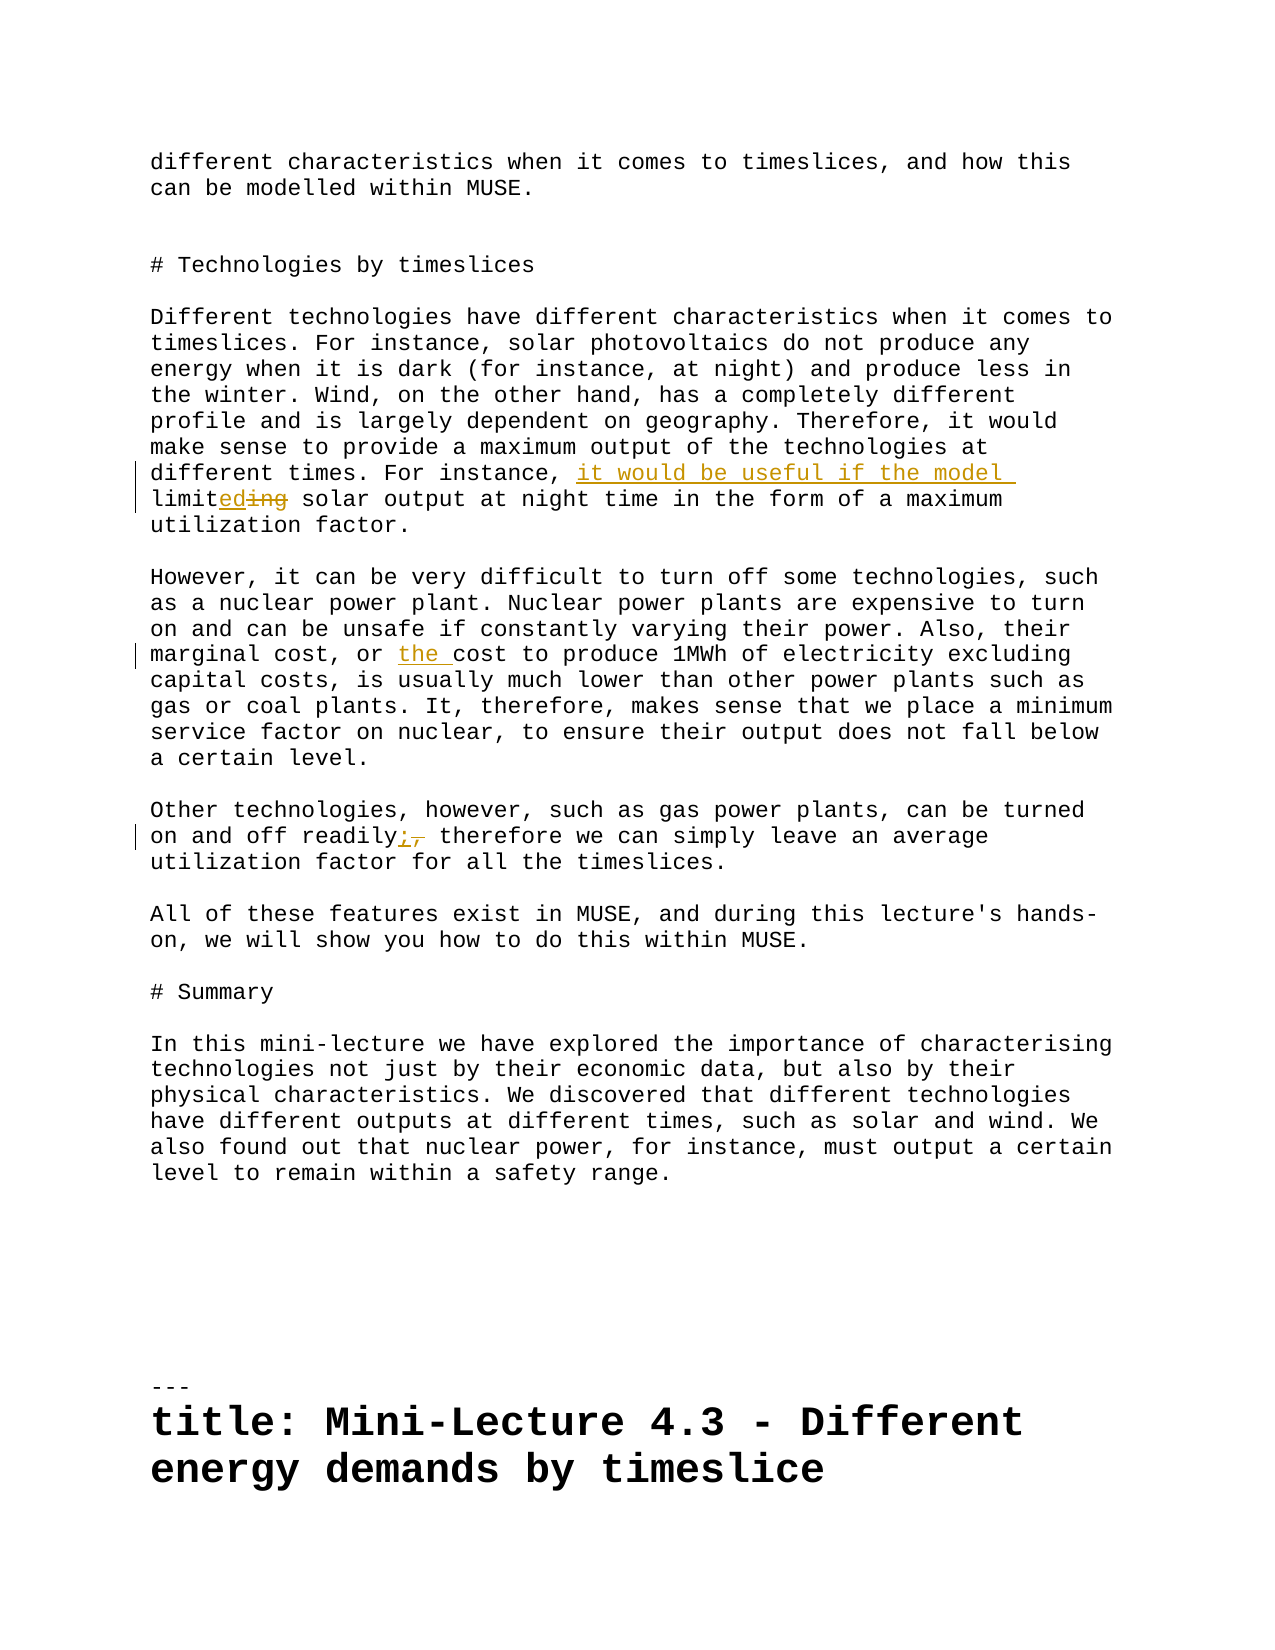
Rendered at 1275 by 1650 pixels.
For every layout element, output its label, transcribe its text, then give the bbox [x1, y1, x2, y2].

text # Summary [150, 980, 1125, 1006]
text # Technologies by timeslices [150, 254, 1125, 280]
text Different technologies have different characteristics when it comes to timeslices. For instance, solar photovoltaics do not produce any energy when it is dark (for instance, at night) and produce less in the winter. Wind, on the other hand, has a completely different profile and is largely dependent on geography. Therefore, it would make sense to provide a maximum output of the technologies at different times. For instance, limit solar output at night time in the form of a maximum utilization factor. [150, 306, 1125, 539]
text title: Mini-Lecture 4.3 - Different energy demands by timeslice [150, 1401, 1125, 1495]
text In this mini-lecture we have explored the importance of characterising technologies not just by their economic data, but also by their physical characteristics. We discovered that different technologies have different outputs at different times, such as solar and wind. We also found out that nuclear power, for instance, must output a certain level to remain within a safety range. [150, 1032, 1125, 1187]
text All of these features exist in MUSE, and during this lecture's hands-on, we will show you how to do this within MUSE. [150, 902, 1125, 954]
text Other technologies, however, such as gas power plants, can be turned on and off readily therefore we can simply leave an average utilization factor for all the timeslices. [150, 798, 1125, 876]
text However, it can be very difficult to turn off some technologies, such as a nuclear power plant. Nuclear power plants are expensive to turn on and can be unsafe if constantly varying their power. Also, their marginal cost, or cost to produce 1MWh of electricity excluding capital costs, is usually much lower than other power plants such as gas or coal plants. It, therefore, makes sense that we place a minimum service factor on nuclear, to ensure their output does not fall below a certain level. [150, 565, 1125, 772]
text --- [150, 1375, 1125, 1401]
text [150, 150, 1125, 202]
